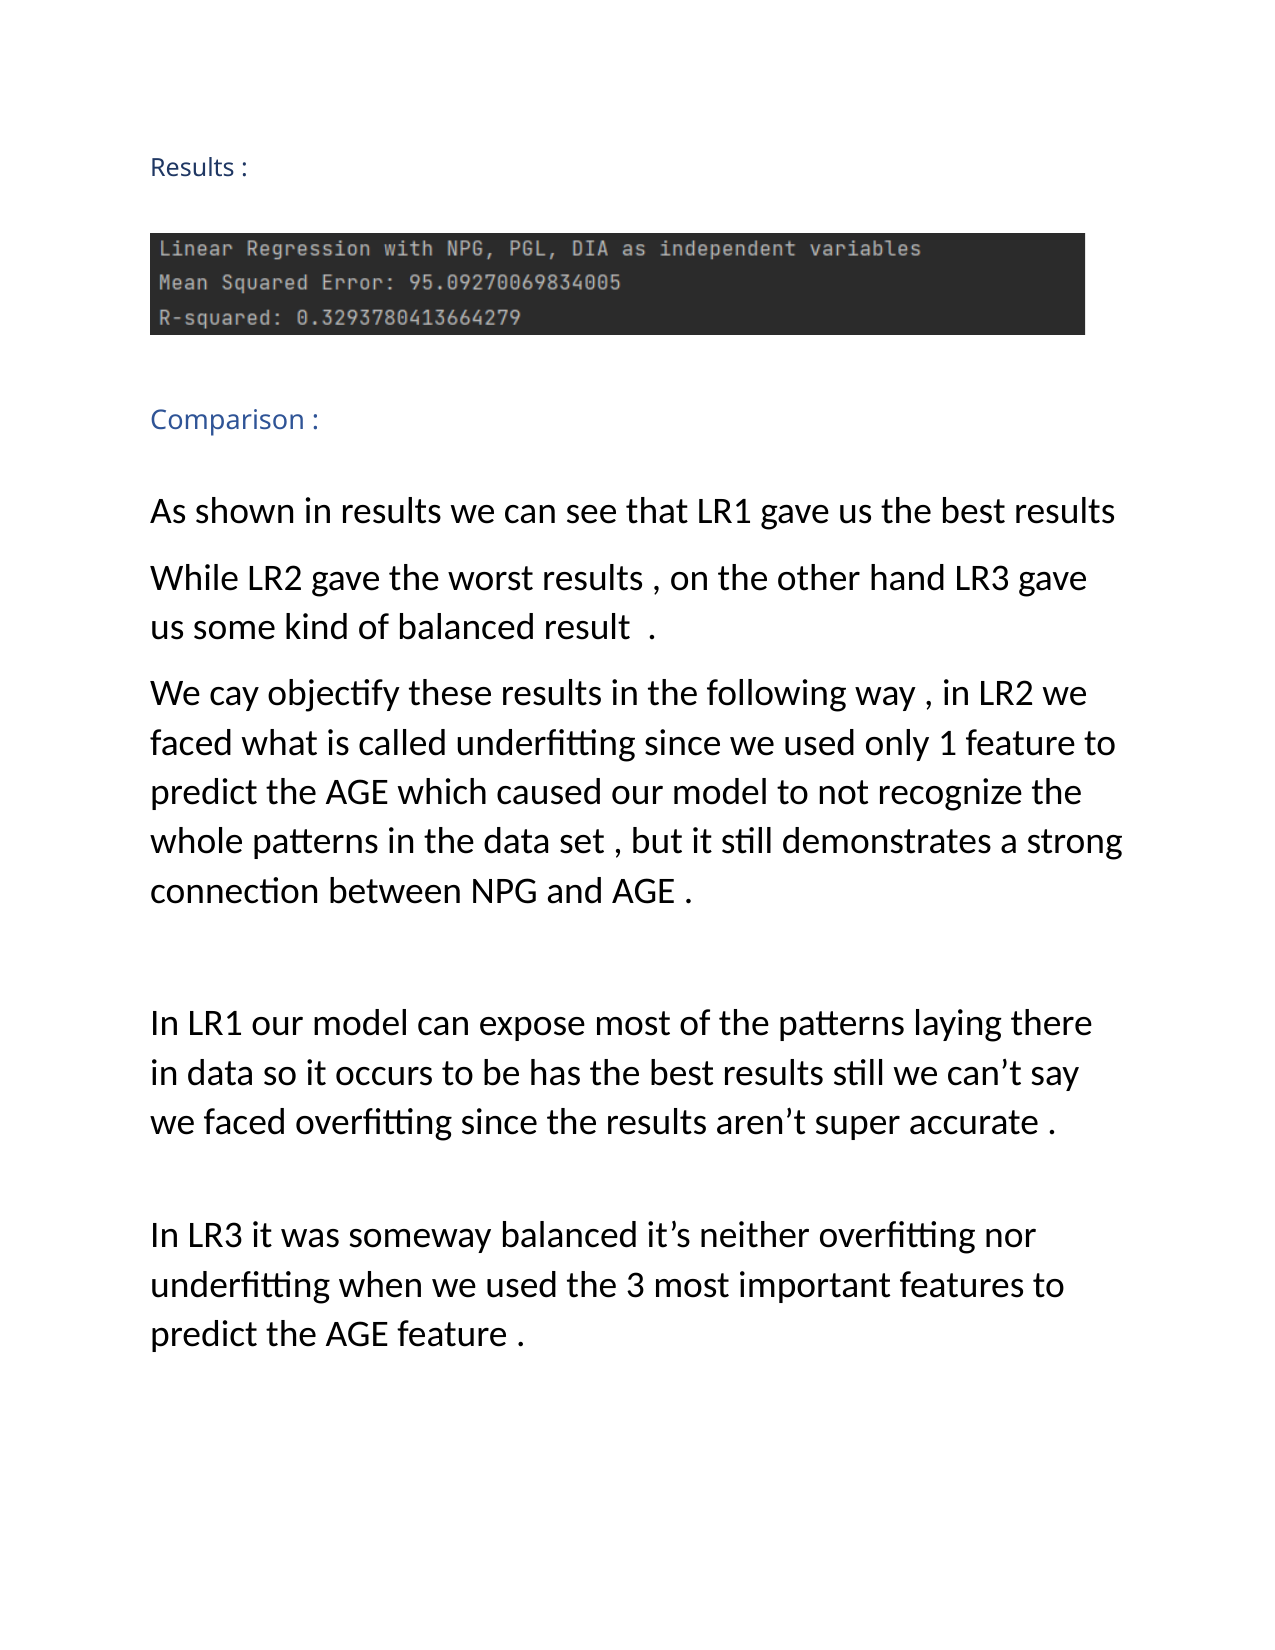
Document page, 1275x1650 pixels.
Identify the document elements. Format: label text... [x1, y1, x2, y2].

subtitle Results : [150, 150, 1125, 184]
text In LR1 our model can expose most of the patterns laying there in data so it occurs to be has the best results still we can’t say we faced overfitting since the results aren’t super accurate . [150, 999, 1125, 1144]
text In LR3 it was someway balanced it’s neither overfitting nor underfitting when we used the 3 most important features to predict the AGE feature . [150, 1211, 1125, 1356]
text As shown in results we can see that LR1 gave us the best results [150, 487, 1125, 533]
text We cay objectify these results in the following way , in LR2 we faced what is called underfitting since we used only 1 feature to predict the AGE which caused our model to not recognize the whole patterns in the data set , but it still demonstrates a strong connection between NPG and AGE . [150, 669, 1125, 913]
subtitle Comparison : [150, 401, 1125, 437]
text While LR2 gave the worst results , on the other hand LR3 gave us some kind of balanced result . [150, 553, 1125, 649]
picture [150, 233, 1085, 335]
